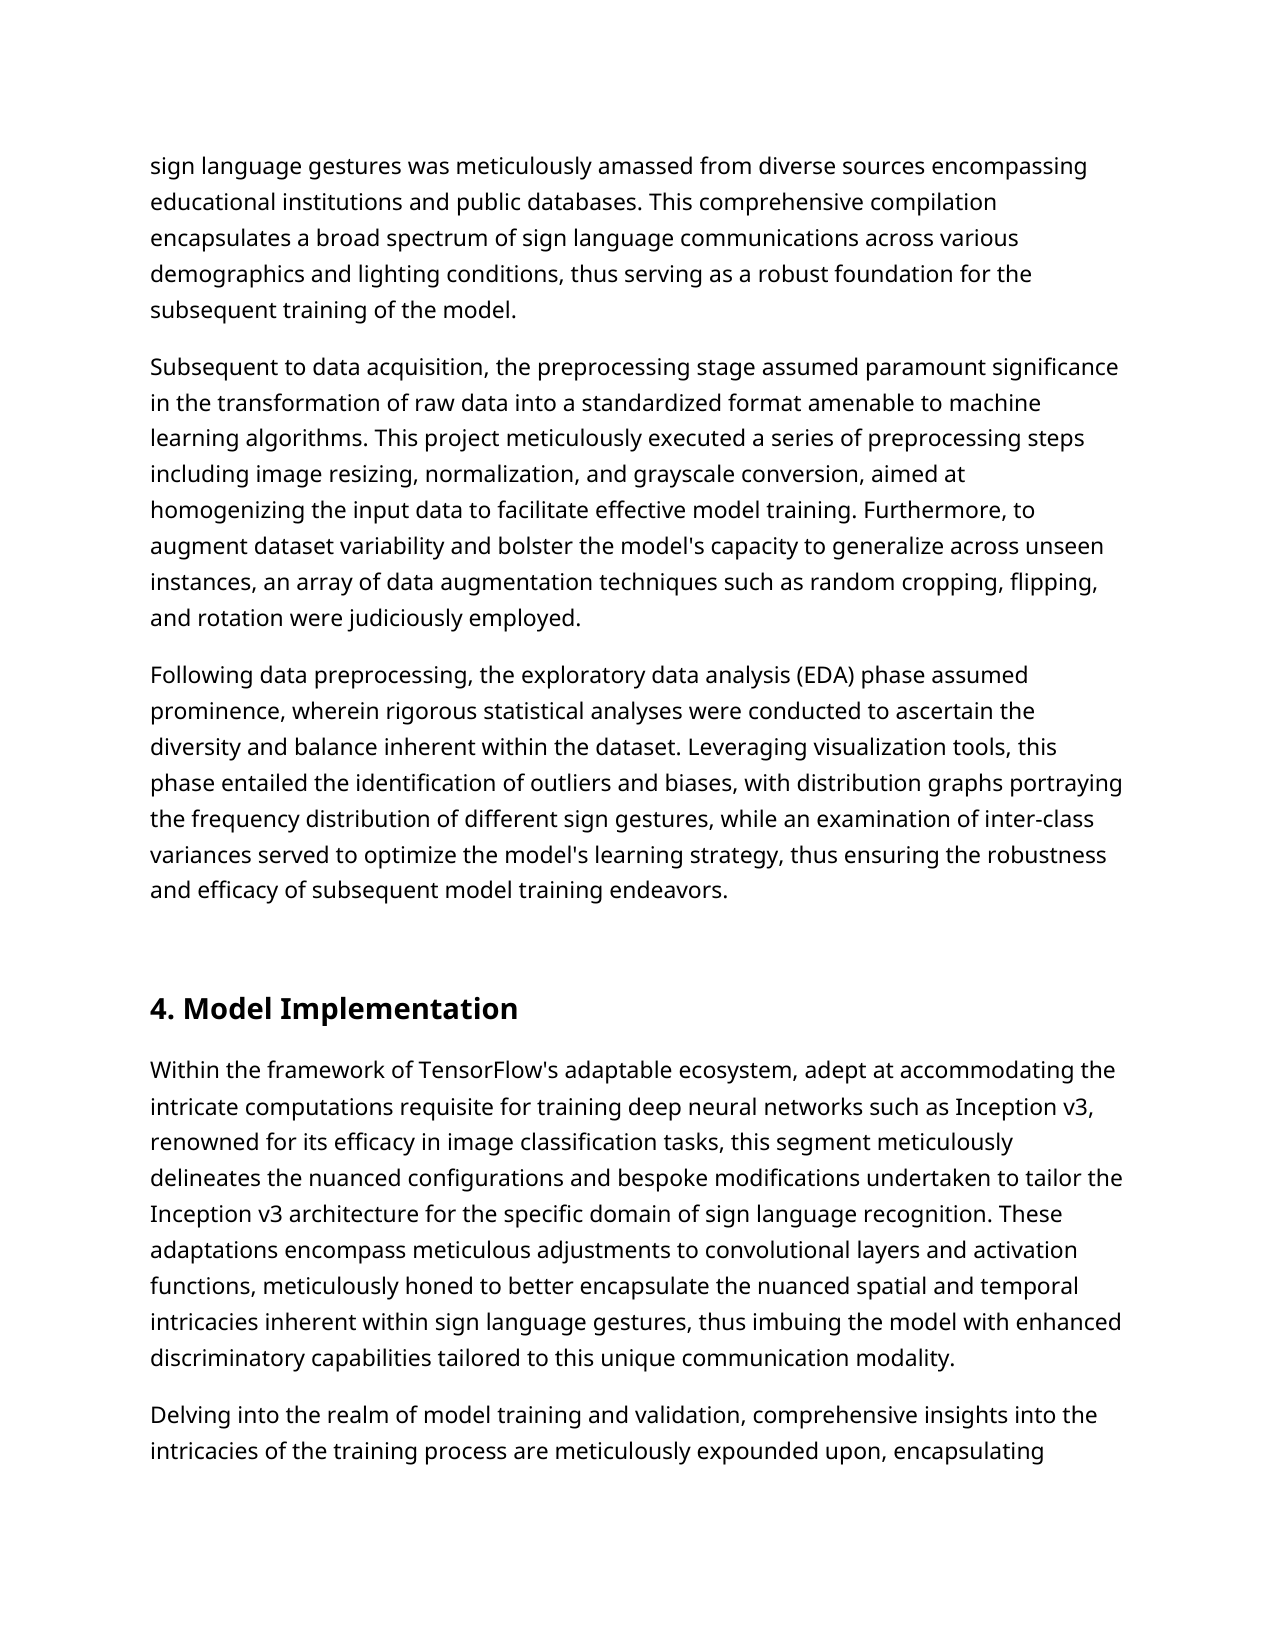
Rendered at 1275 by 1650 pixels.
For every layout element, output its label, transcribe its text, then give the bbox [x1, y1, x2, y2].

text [150, 1399, 1125, 1466]
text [150, 150, 1125, 325]
text 4. Model Implementation [150, 988, 1125, 1028]
text Subsequent to data acquisition, the preprocessing stage assumed paramount significance in the transformation of raw data into a standardized format amenable to machine learning algorithms. This project meticulously executed a series of preprocessing steps including image resizing, normalization, and grayscale conversion, aimed at homogenizing the input data to facilitate effective model training. Furthermore, to augment dataset variability and bolster the model's capacity to generalize across unseen instances, an array of data augmentation techniques such as random cropping, flipping, and rotation were judiciously employed. [150, 351, 1125, 633]
text Within the framework of TensorFlow's adaptable ecosystem, adept at accommodating the intricate computations requisite for training deep neural networks such as Inception v3, renowned for its efficacy in image classification tasks, this segment meticulously delineates the nuanced configurations and bespoke modifications undertaken to tailor the Inception v3 architecture for the specific domain of sign language recognition. These adaptations encompass meticulous adjustments to convolutional layers and activation functions, meticulously honed to better encapsulate the nuanced spatial and temporal intricacies inherent within sign language gestures, thus imbuing the model with enhanced discriminatory capabilities tailored to this unique communication modality. [150, 1054, 1125, 1373]
text Following data preprocessing, the exploratory data analysis (EDA) phase assumed prominence, wherein rigorous statistical analyses were conducted to ascertain the diversity and balance inherent within the dataset. Leveraging visualization tools, this phase entailed the identification of outliers and biases, with distribution graphs portraying the frequency distribution of different sign gestures, while an examination of inter-class variances served to optimize the model's learning strategy, thus ensuring the robustness and efficacy of subsequent model training endeavors. [150, 659, 1125, 906]
